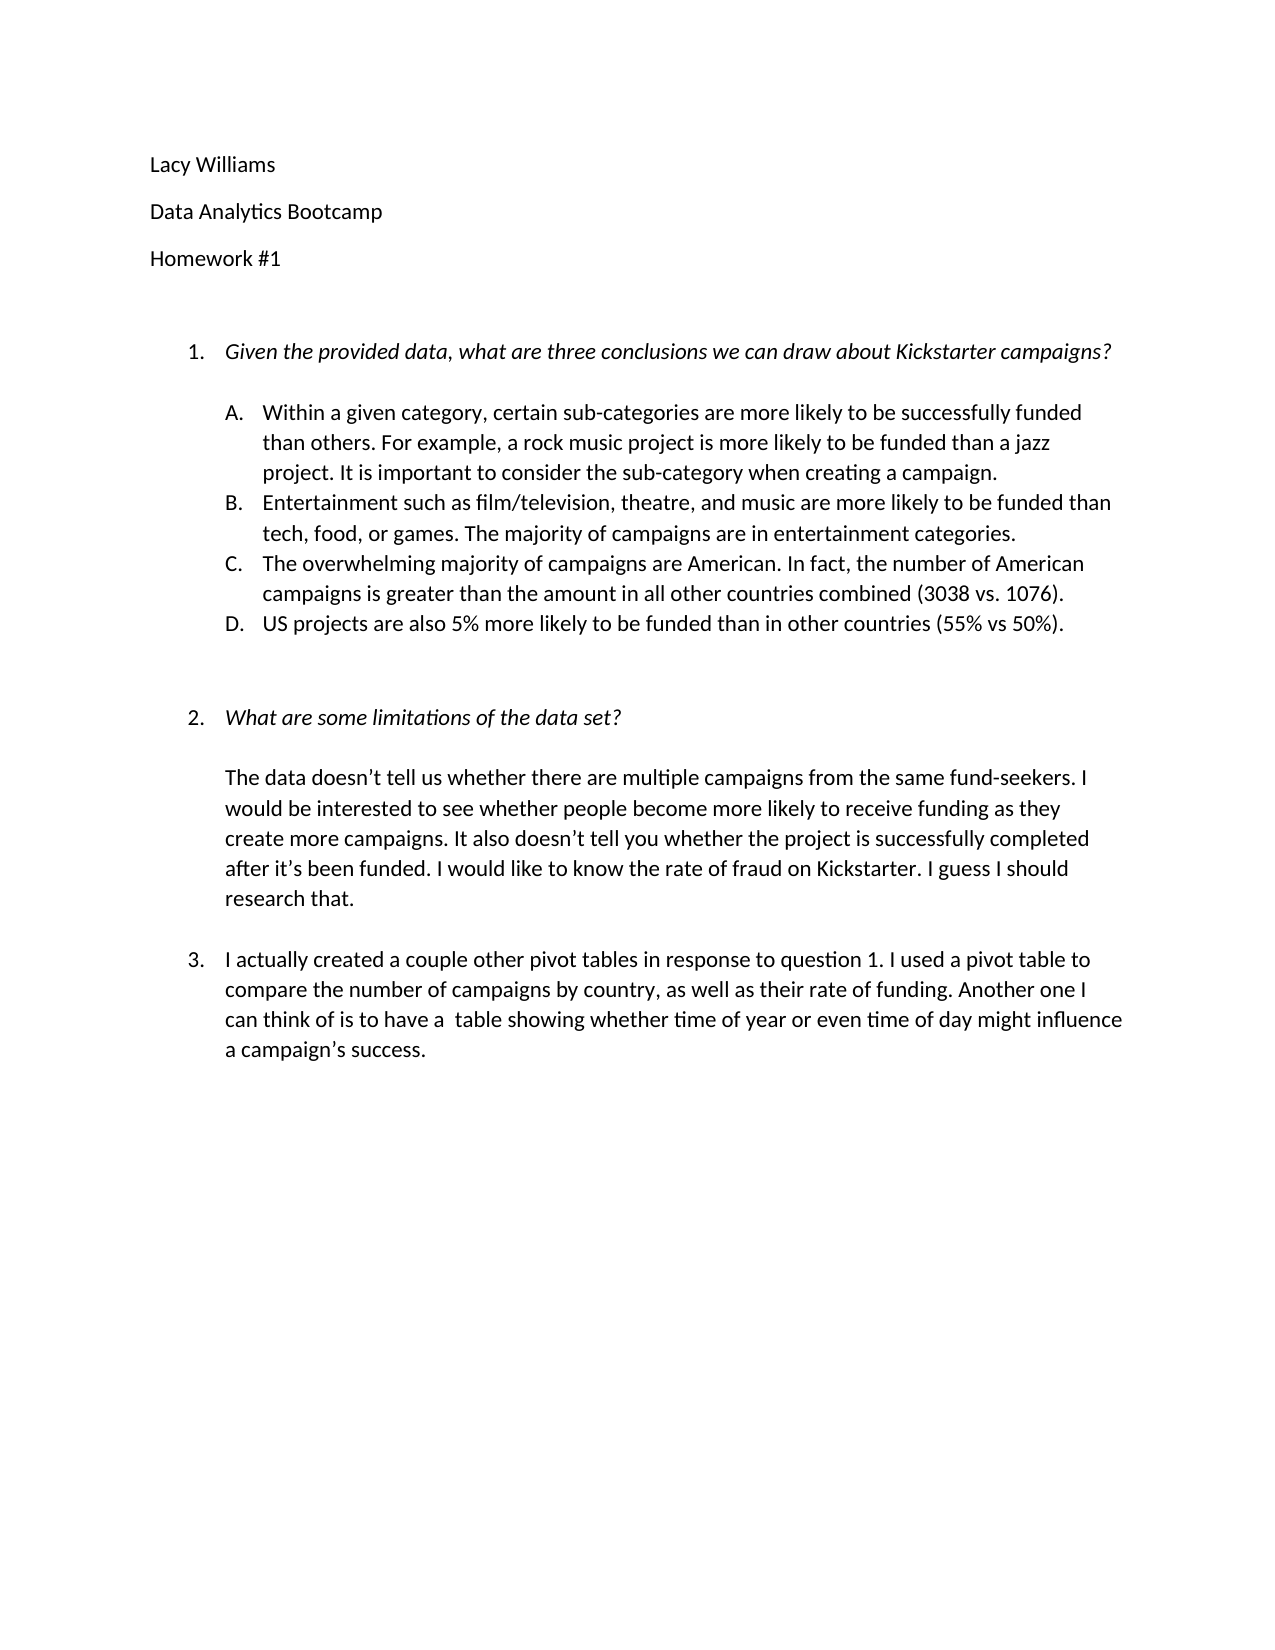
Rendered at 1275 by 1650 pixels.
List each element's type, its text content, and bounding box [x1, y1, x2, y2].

list US projects are also 5% more likely to be funded than in other countries (55% vs 50%). [225, 609, 1125, 637]
list What are some limitations of the data set? [187, 703, 1125, 731]
text Lacy Williams [150, 150, 1125, 178]
list The overwhelming majority of campaigns are American. In fact, the number of American campaigns is greater than the amount in all other countries combined (3038 vs. 1076). [225, 549, 1125, 607]
list Within a given category, certain sub-categories are more likely to be successfully funded than others. For example, a rock music project is more likely to be funded than a jazz project. It is important to consider the sub-category when creating a campaign. [225, 398, 1125, 486]
list Entertainment such as film/television, theatre, and music are more likely to be funded than tech, food, or games. The majority of campaigns are in entertainment categories. [225, 488, 1125, 547]
list Given the provided data, what are three conclusions we can draw about Kickstarter campaigns? [187, 337, 1125, 366]
text Data Analytics Bootcamp [150, 197, 1125, 225]
list I actually created a couple other pivot tables in response to question 1. I used a pivot table to compare the number of campaigns by country, as well as their rate of funding. Another one I can think of is to have a table showing whether time of year or even time of day might influence a campaign’s success. [187, 945, 1125, 1063]
list The data doesn’t tell us whether there are multiple campaigns from the same fund-seekers. I would be interested to see whether people become more likely to receive funding as they create more campaigns. It also doesn’t tell you whether the project is successfully completed after it’s been funded. I would like to know the rate of fraud on Kickstarter. I guess I should research that. [225, 763, 1125, 912]
text Homework #1 [150, 244, 1125, 272]
